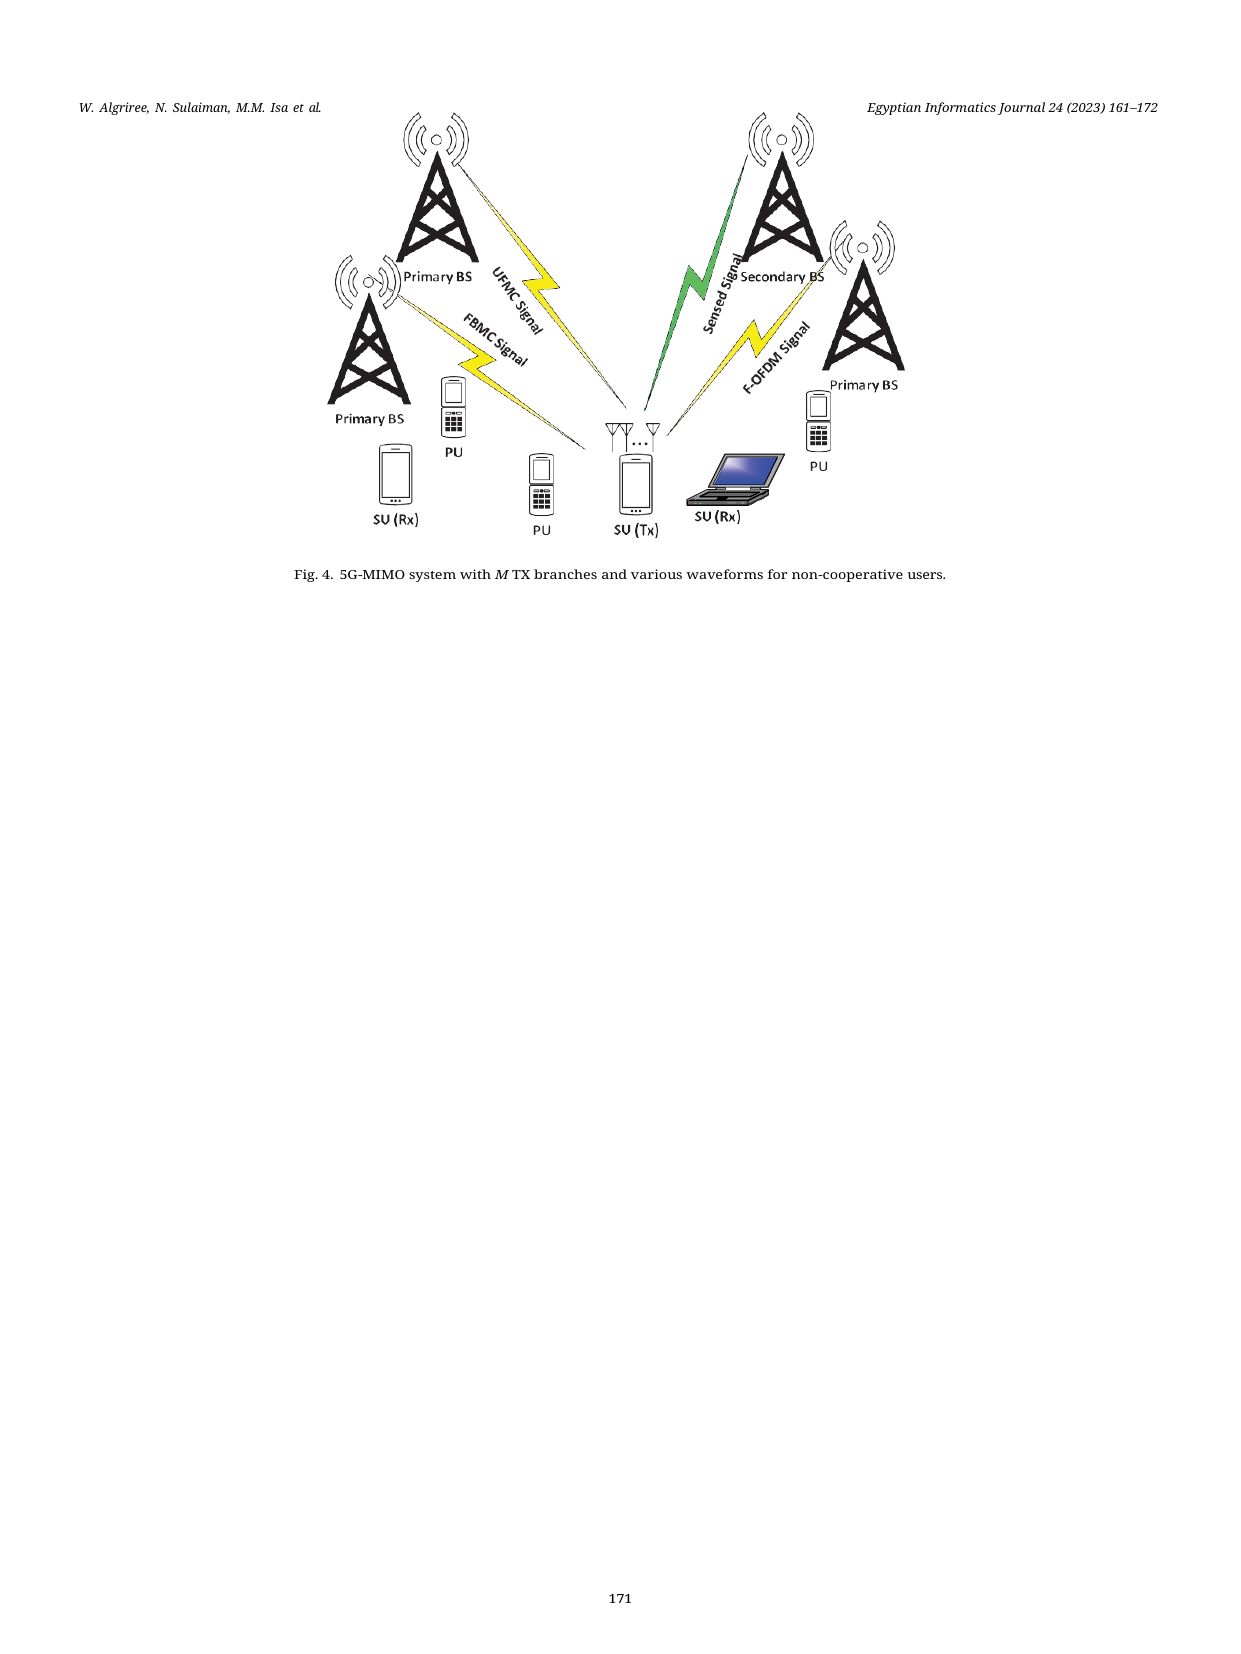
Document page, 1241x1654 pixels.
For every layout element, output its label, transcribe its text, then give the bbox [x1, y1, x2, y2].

picture [644, 112, 905, 471]
picture [635, 523, 658, 538]
picture [529, 453, 554, 535]
picture [394, 513, 418, 527]
picture [715, 510, 740, 524]
picture [713, 456, 782, 485]
picture [327, 112, 627, 457]
text Fig. 4. 5G-MIMO system with M TX branches and various waveforms for non-cooperative users. [67, 566, 1173, 583]
picture [686, 489, 769, 506]
picture [605, 423, 660, 452]
